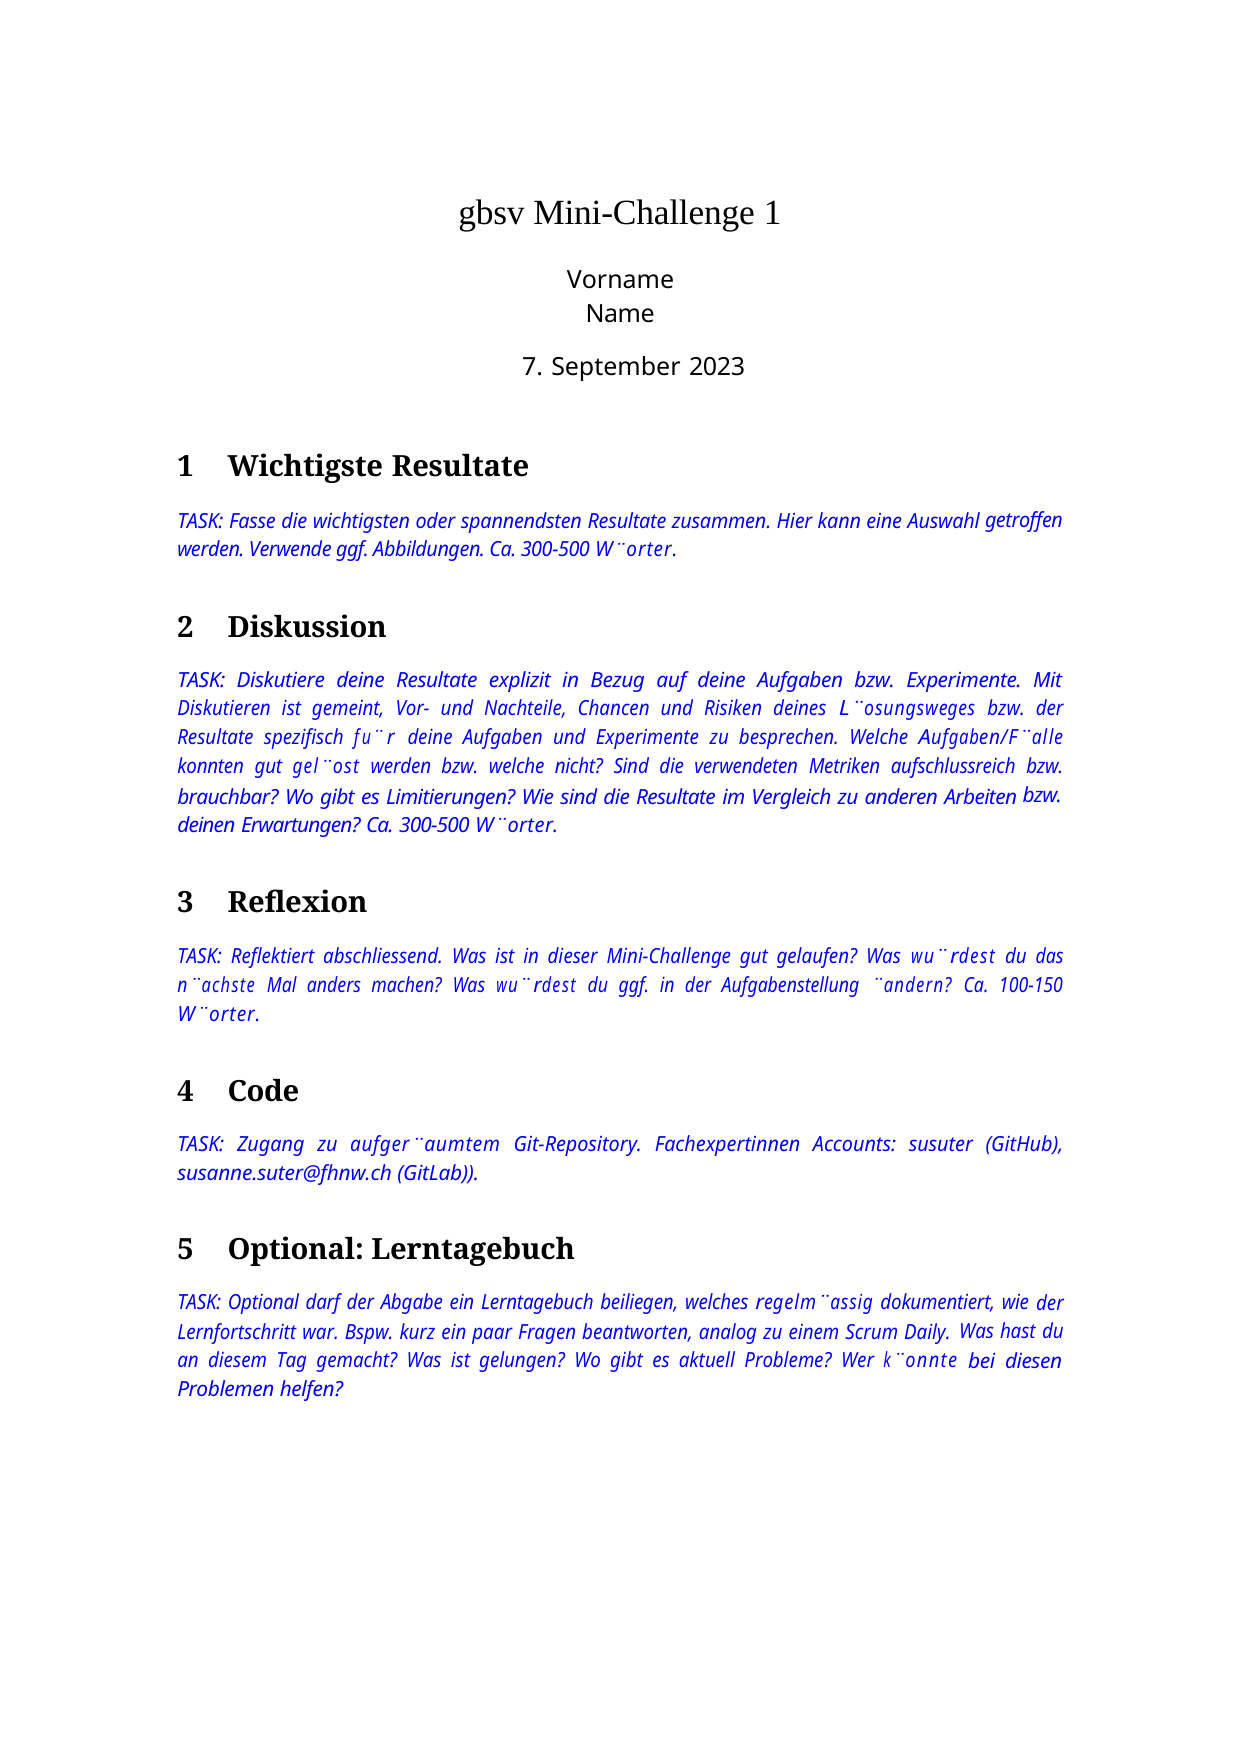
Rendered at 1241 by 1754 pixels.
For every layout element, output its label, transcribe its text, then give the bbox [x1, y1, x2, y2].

subtitle Wichtigste Resultate [177, 446, 1076, 485]
title gbsv Mini-Challenge 1 [458, 191, 782, 232]
subtitle Reflexion [177, 882, 1076, 921]
subtitle Diskussion [177, 606, 1076, 646]
subtitle Code [177, 1071, 1076, 1110]
text TASK: Optional darf der Abgabe ein Lerntagebuch beiliegen, welches regelm¨assig dokumentiert, wie der Lernfortschritt war. Bspw. kurz ein paar Fragen beantworten, analog zu einem Scrum Daily. Was hast du an diesem Tag gemacht? Was ist gelungen? Wo gibt es aktuell Probleme? Wer k¨onnte bei diesen Problemen helfen? [177, 1287, 1063, 1403]
text 7. September 2023 [522, 348, 1076, 383]
text Vorname Name [537, 262, 704, 330]
text TASK: Diskutiere deine Resultate explizit in Bezug auf deine Aufgaben bzw. Experimente. Mit Diskutieren ist gemeint, Vor- und Nachteile, Chancen und Risiken deines L¨osungsweges bzw. der Resultate spezifisch fu¨r deine Aufgaben und Experimente zu besprechen. Welche Aufgaben/F¨alle konnten gut gel¨ost werden bzw. welche nicht? Sind die verwendeten Metriken aufschlussreich bzw. brauchbar? Wo gibt es Limitierungen? Wie sind die Resultate im Vergleich zu anderen Arbeiten bzw. deinen Erwartungen? Ca. 300-500 W¨orter. [177, 665, 1063, 839]
subtitle Optional: Lerntagebuch [177, 1228, 1076, 1268]
text TASK: Reflektiert abschliessend. Was ist in dieser Mini-Challenge gut gelaufen? Was wu¨rdest du das n¨achste Mal anders machen? Was wu¨rdest du ggf. in der Aufgabenstellung ¨andern? Ca. 100-150 W¨orter. [177, 941, 1063, 1029]
text TASK: Zugang zu aufger¨aumtem Git-Repository. Fachexpertinnen Accounts: susuter (GitHub), susanne.suter@fhnw.ch (GitLab)). [177, 1130, 1063, 1187]
text TASK: Fasse die wichtigsten oder spannendsten Resultate zusammen. Hier kann eine Auswahl getroffen werden. Verwende ggf. Abbildungen. Ca. 300-500 W¨orter. [177, 505, 1063, 564]
